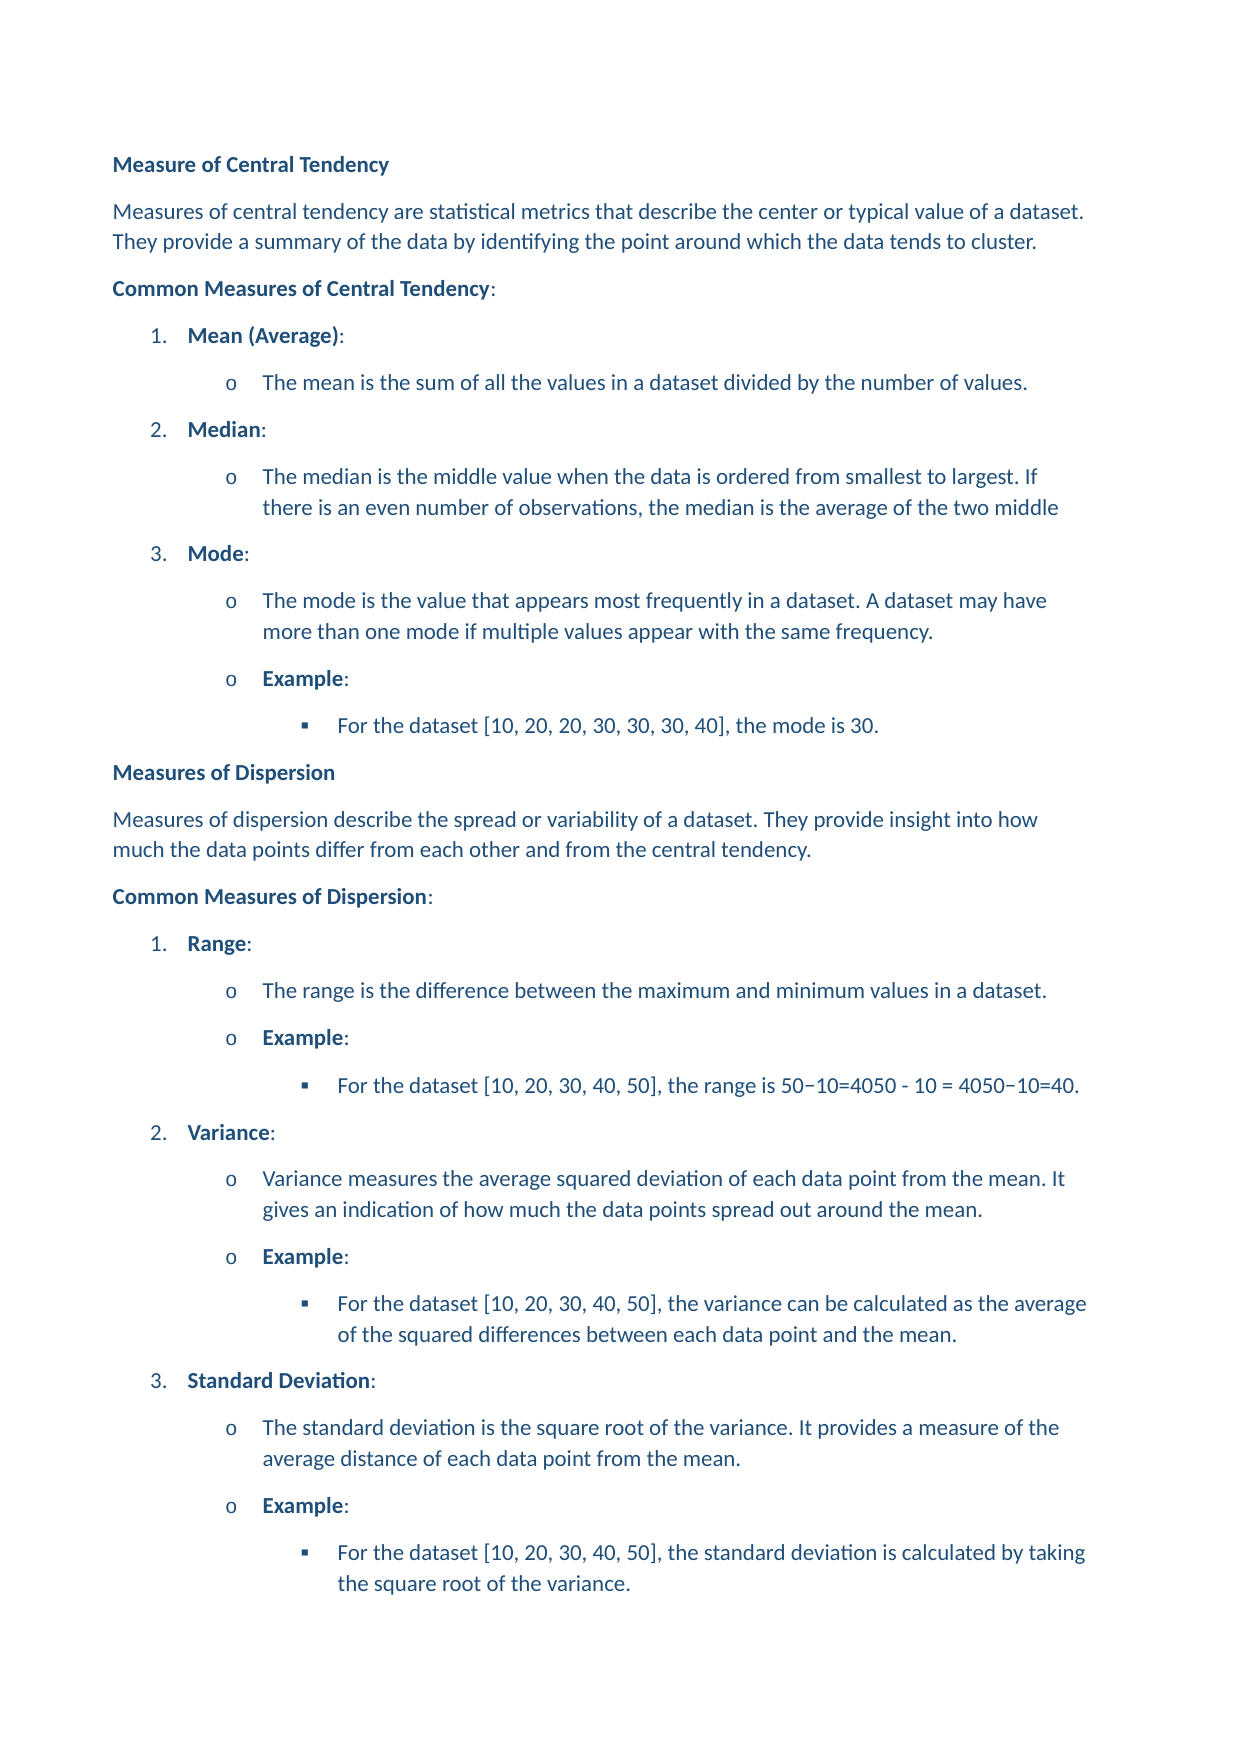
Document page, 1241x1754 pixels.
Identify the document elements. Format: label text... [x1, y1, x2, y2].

list Mode: [150, 539, 1090, 568]
list The mode is the value that appears most frequently in a dataset. A dataset may have more than one mode if multiple values appear with the same frequency. [225, 586, 1090, 645]
text Measures of Dispersion [112, 758, 1090, 786]
list Median: [150, 415, 1090, 443]
list Range: [150, 929, 1090, 957]
list Variance measures the average squared deviation of each data point from the mean. It gives an indication of how much the data points spread out around the mean. [225, 1164, 1090, 1223]
list Mean (Average): [150, 321, 1090, 349]
text Measure of Central Tendency [112, 150, 1090, 178]
list Example: [225, 1491, 1090, 1520]
list For the dataset [10, 20, 30, 40, 50], the range is 50−10=4050 - 10 = 4050−10=40. [300, 1071, 1090, 1099]
list Example: [225, 1023, 1090, 1052]
list For the dataset [10, 20, 20, 30, 30, 30, 40], the mode is 30. [300, 711, 1090, 739]
list For the dataset [10, 20, 30, 40, 50], the variance can be calculated as the average of the squared differences between each data point and the mean. [300, 1289, 1090, 1348]
list The mean is the sum of all the values in a dataset divided by the number of values. [225, 368, 1090, 396]
list Variance: [150, 1118, 1090, 1146]
list For the dataset [10, 20, 30, 40, 50], the standard deviation is calculated by taking the square root of the variance. [300, 1538, 1090, 1597]
text Common Measures of Dispersion: [112, 882, 1090, 910]
text Common Measures of Central Tendency: [112, 274, 1090, 302]
list Example: [225, 664, 1090, 693]
list The standard deviation is the square root of the variance. It provides a measure of the average distance of each data point from the mean. [225, 1413, 1090, 1472]
list The range is the difference between the maximum and minimum values in a dataset. [225, 976, 1090, 1004]
list Example: [225, 1242, 1090, 1271]
text Measures of central tendency are statistical metrics that describe the center or typical value of a dataset. They provide a summary of the data by identifying the point around which the data tends to cluster. [112, 197, 1090, 255]
list Standard Deviation: [150, 1367, 1090, 1395]
list The median is the middle value when the data is ordered from smallest to largest. If there is an even number of observations, the median is the average of the two middle [225, 462, 1090, 521]
text Measures of dispersion describe the spread or variability of a dataset. They provide insight into how much the data points differ from each other and from the central tendency. [112, 805, 1090, 863]
